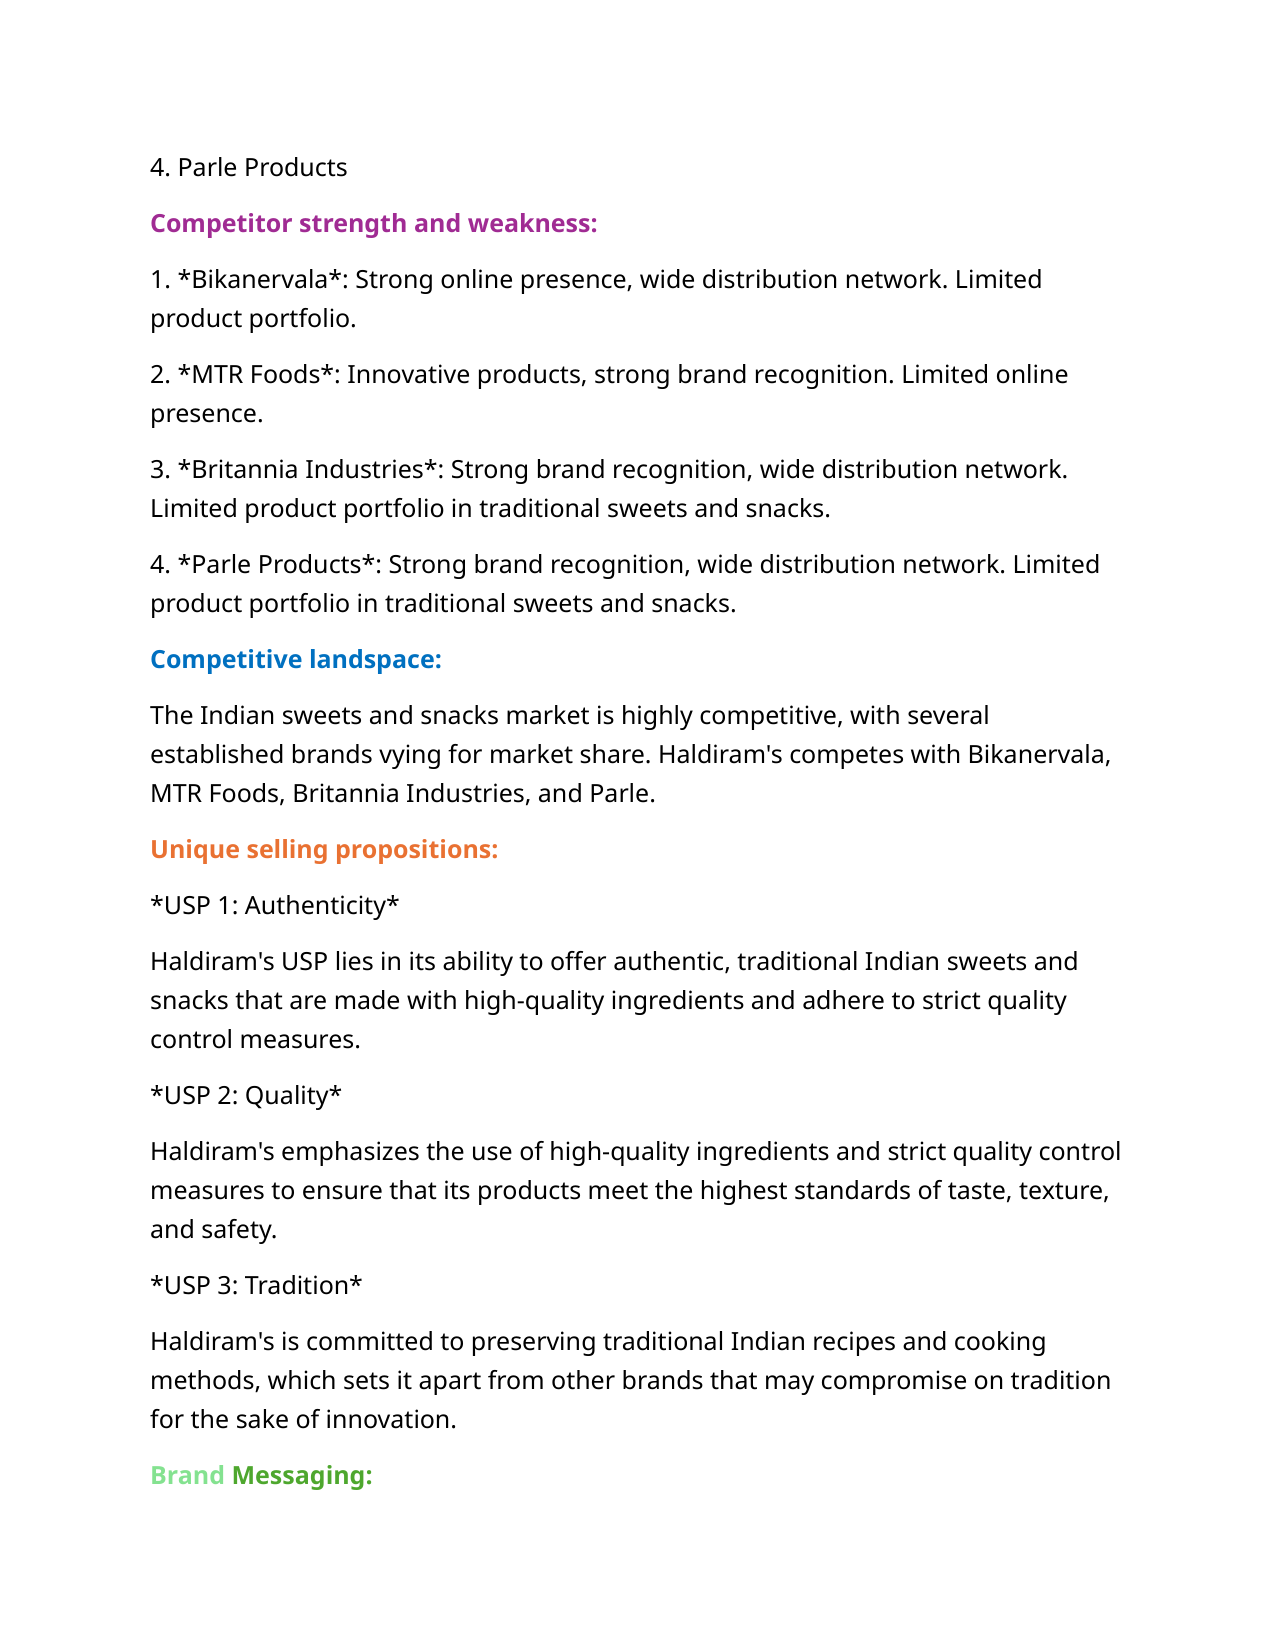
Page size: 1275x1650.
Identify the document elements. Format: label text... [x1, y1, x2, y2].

text 3. *Britannia Industries*: Strong brand recognition, wide distribution network. Limited product portfolio in traditional sweets and snacks. [150, 452, 1125, 525]
text Competitive landspace: [150, 642, 1125, 676]
text Haldiram's USP lies in its ability to offer authentic, traditional Indian sweets and snacks that are made with high-quality ingredients and adhere to strict quality control measures. [150, 943, 1125, 1056]
text 4. *Parle Products*: Strong brand recognition, wide distribution network. Limited product portfolio in traditional sweets and snacks. [150, 547, 1125, 620]
text 4. Parle Products [150, 150, 1125, 184]
text Competitor strength and weakness: [150, 206, 1125, 240]
text Haldiram's emphasizes the use of high-quality ingredients and strict quality control measures to ensure that its products meet the highest standards of taste, texture, and safety. [150, 1133, 1125, 1246]
text Haldiram's is committed to preserving traditional Indian recipes and cooking methods, which sets it apart from other brands that may compromise on tradition for the sake of innovation. [150, 1323, 1125, 1436]
text 2. *MTR Foods*: Innovative products, strong brand recognition. Limited online presence. [150, 357, 1125, 430]
text Unique selling propositions: [150, 832, 1125, 866]
text *USP 2: Quality* [150, 1077, 1125, 1112]
text 1. *Bikanervala*: Strong online presence, wide distribution network. Limited product portfolio. [150, 262, 1125, 335]
text Brand Messaging: [150, 1457, 1125, 1492]
text *USP 1: Authenticity* [150, 887, 1125, 922]
text *USP 3: Tradition* [150, 1267, 1125, 1302]
text The Indian sweets and snacks market is highly competitive, with several established brands vying for market share. Haldiram's competes with Bikanervala, MTR Foods, Britannia Industries, and Parle. [150, 697, 1125, 810]
